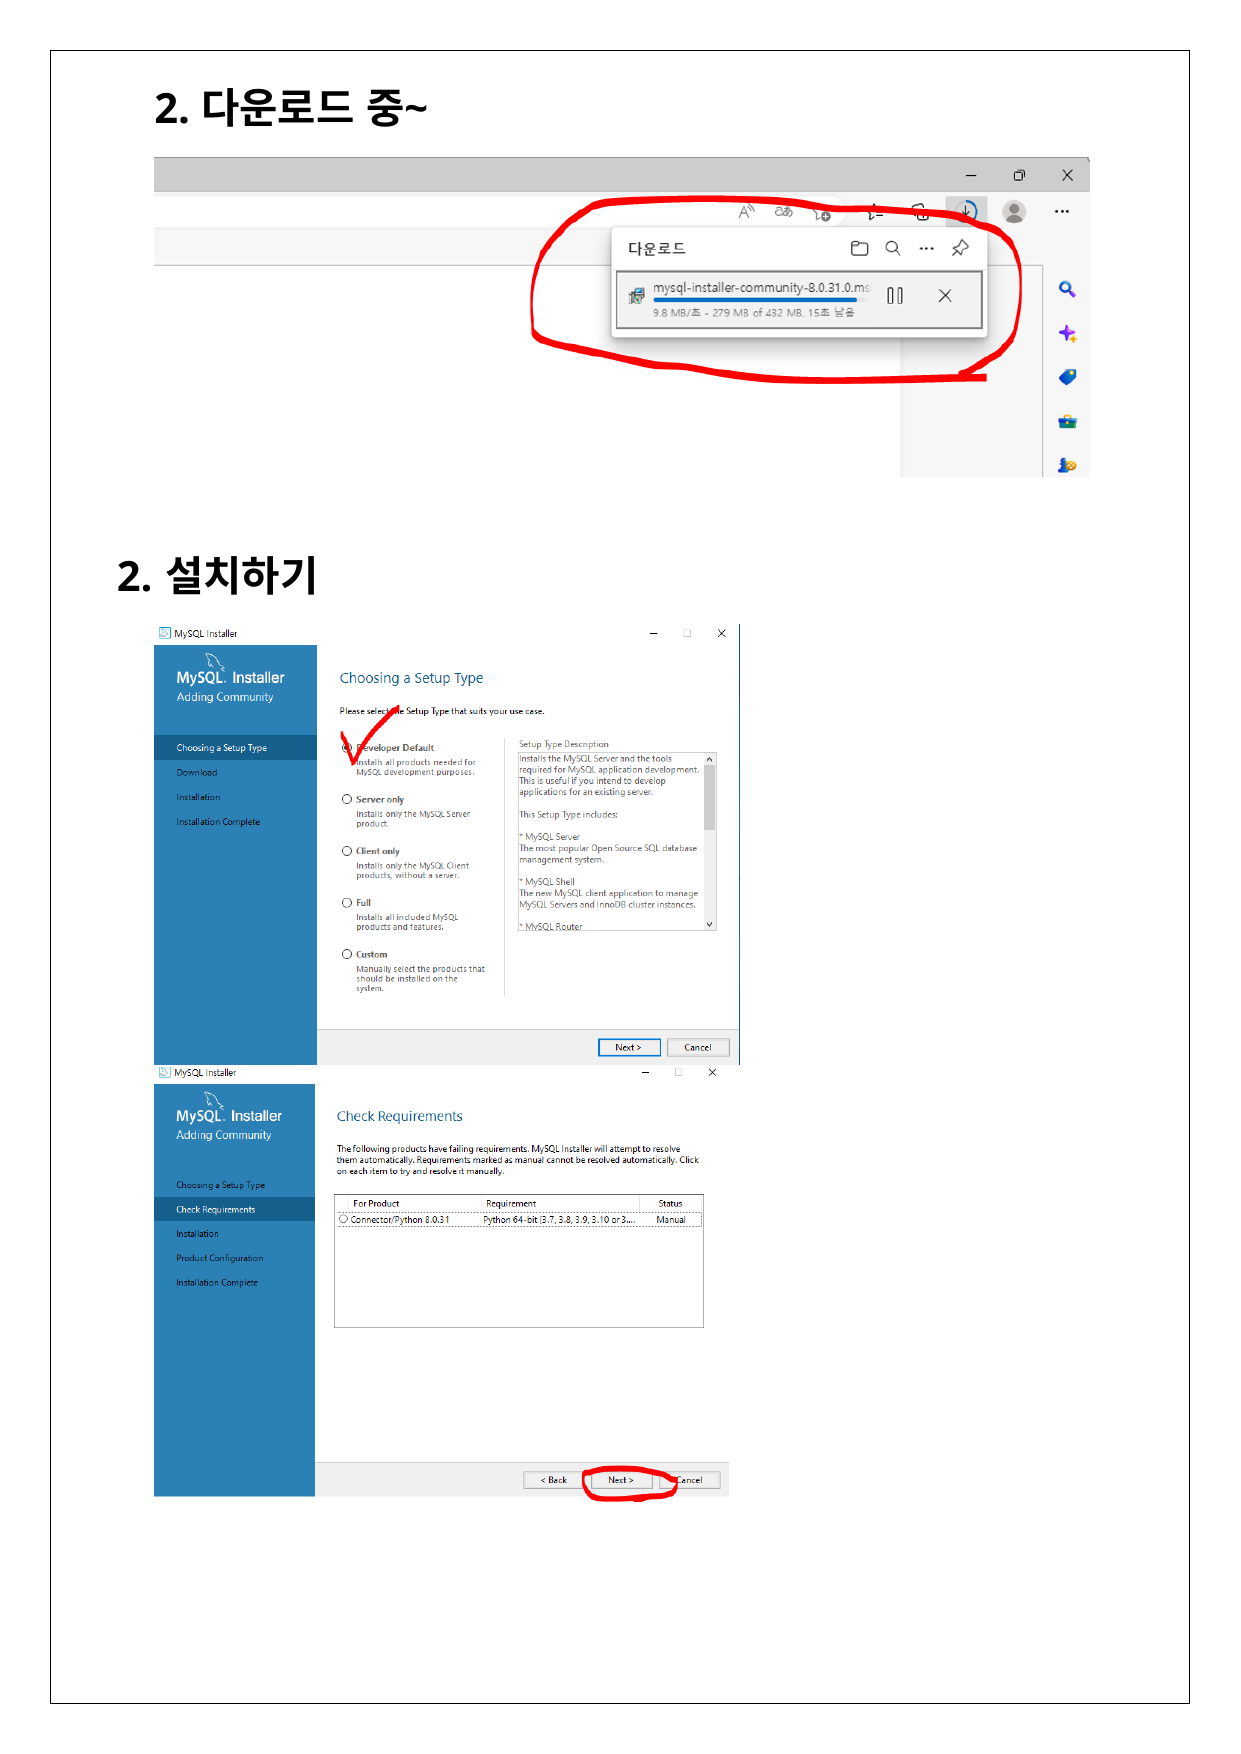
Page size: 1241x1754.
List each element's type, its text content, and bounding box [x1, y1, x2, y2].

picture [154, 157, 1090, 477]
list 설치하기 [117, 543, 1165, 603]
picture [154, 624, 740, 1065]
list 2. 다운로드 중~ [154, 75, 1165, 136]
picture [154, 1067, 729, 1502]
